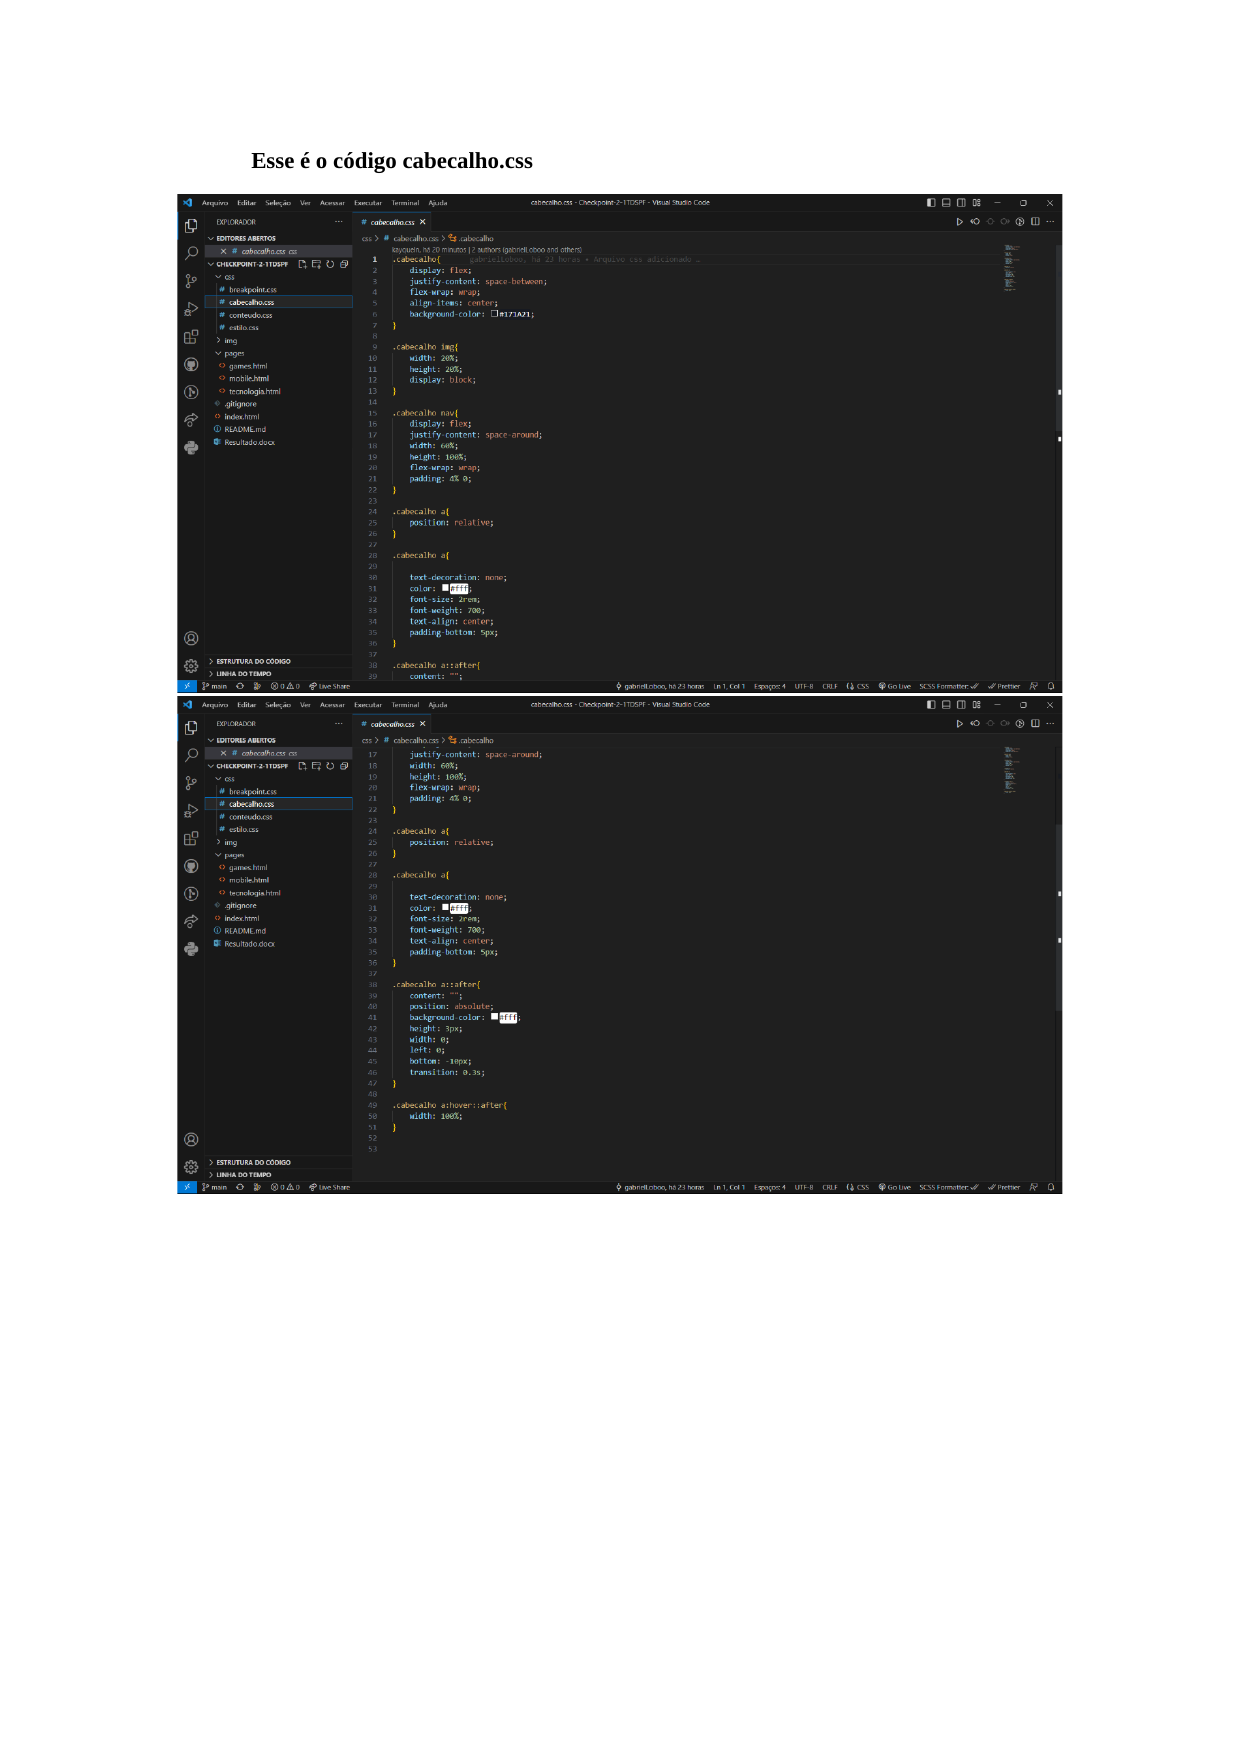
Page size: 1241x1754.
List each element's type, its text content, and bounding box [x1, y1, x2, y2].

text Esse é o código cabecalho.css [177, 148, 1063, 174]
picture [177, 696, 1063, 1194]
picture [177, 194, 1063, 693]
